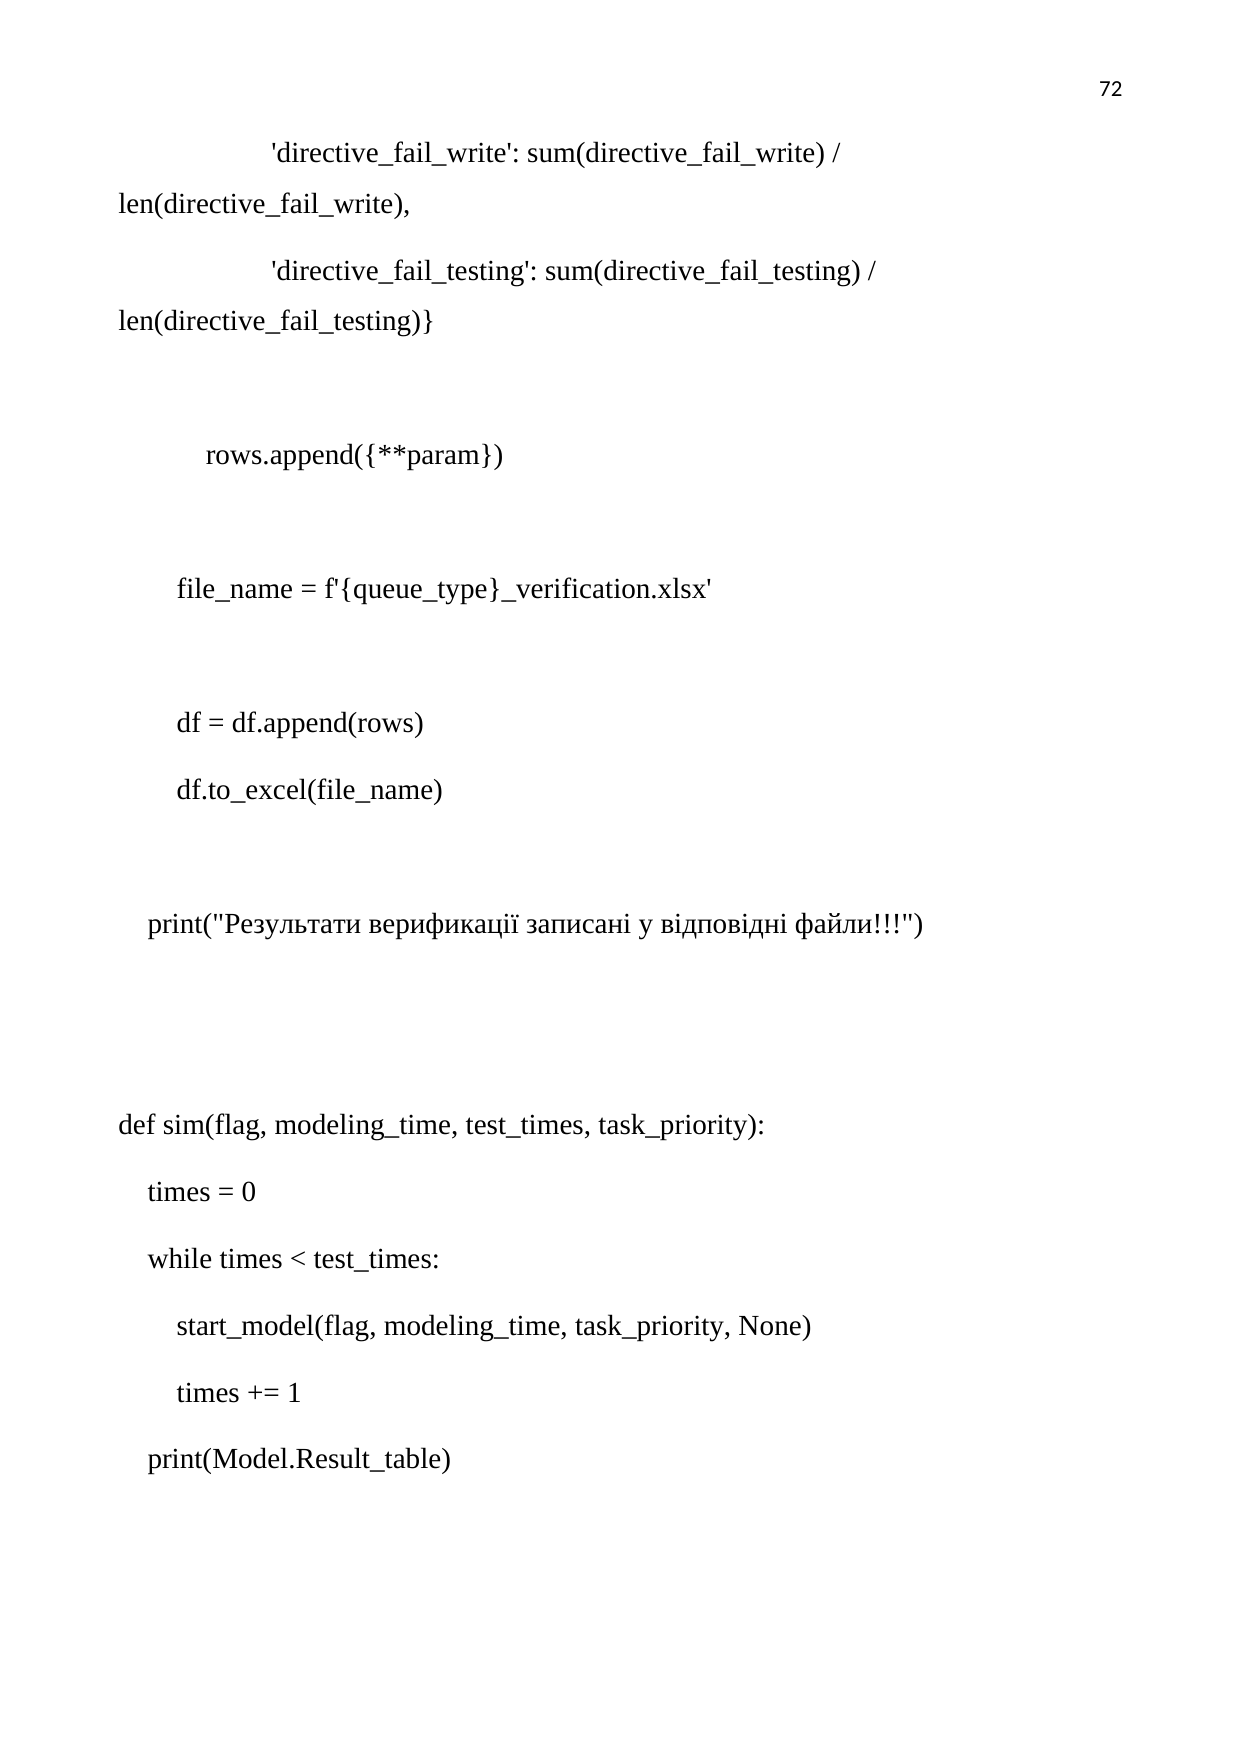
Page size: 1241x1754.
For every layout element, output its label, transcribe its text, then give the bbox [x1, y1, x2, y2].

text rows.append({**param}) [118, 437, 1122, 471]
text times = 0 [118, 1174, 1122, 1207]
text file_name = f'{queue_type}_verification.xlsx' [118, 571, 1122, 604]
text print(Model.Result_table) [118, 1442, 1122, 1475]
text df = df.append(rows) [118, 705, 1122, 738]
text def sim(flag, modeling_time, test_times, task_priority): [118, 1107, 1122, 1140]
text while times < test_times: [118, 1241, 1122, 1274]
text start_model(flag, modeling_time, task_priority, None) [118, 1308, 1122, 1341]
text print("Результати верификації записані у відповідні файли!!!") [118, 906, 1122, 939]
text 'directive_fail_testing': sum(directive_fail_testing) / len(directive_fail_testing)} [118, 253, 1122, 337]
text df.to_excel(file_name) [118, 772, 1122, 805]
text 'directive_fail_write': sum(directive_fail_write) / len(directive_fail_write), [118, 135, 1122, 219]
text times += 1 [118, 1375, 1122, 1408]
